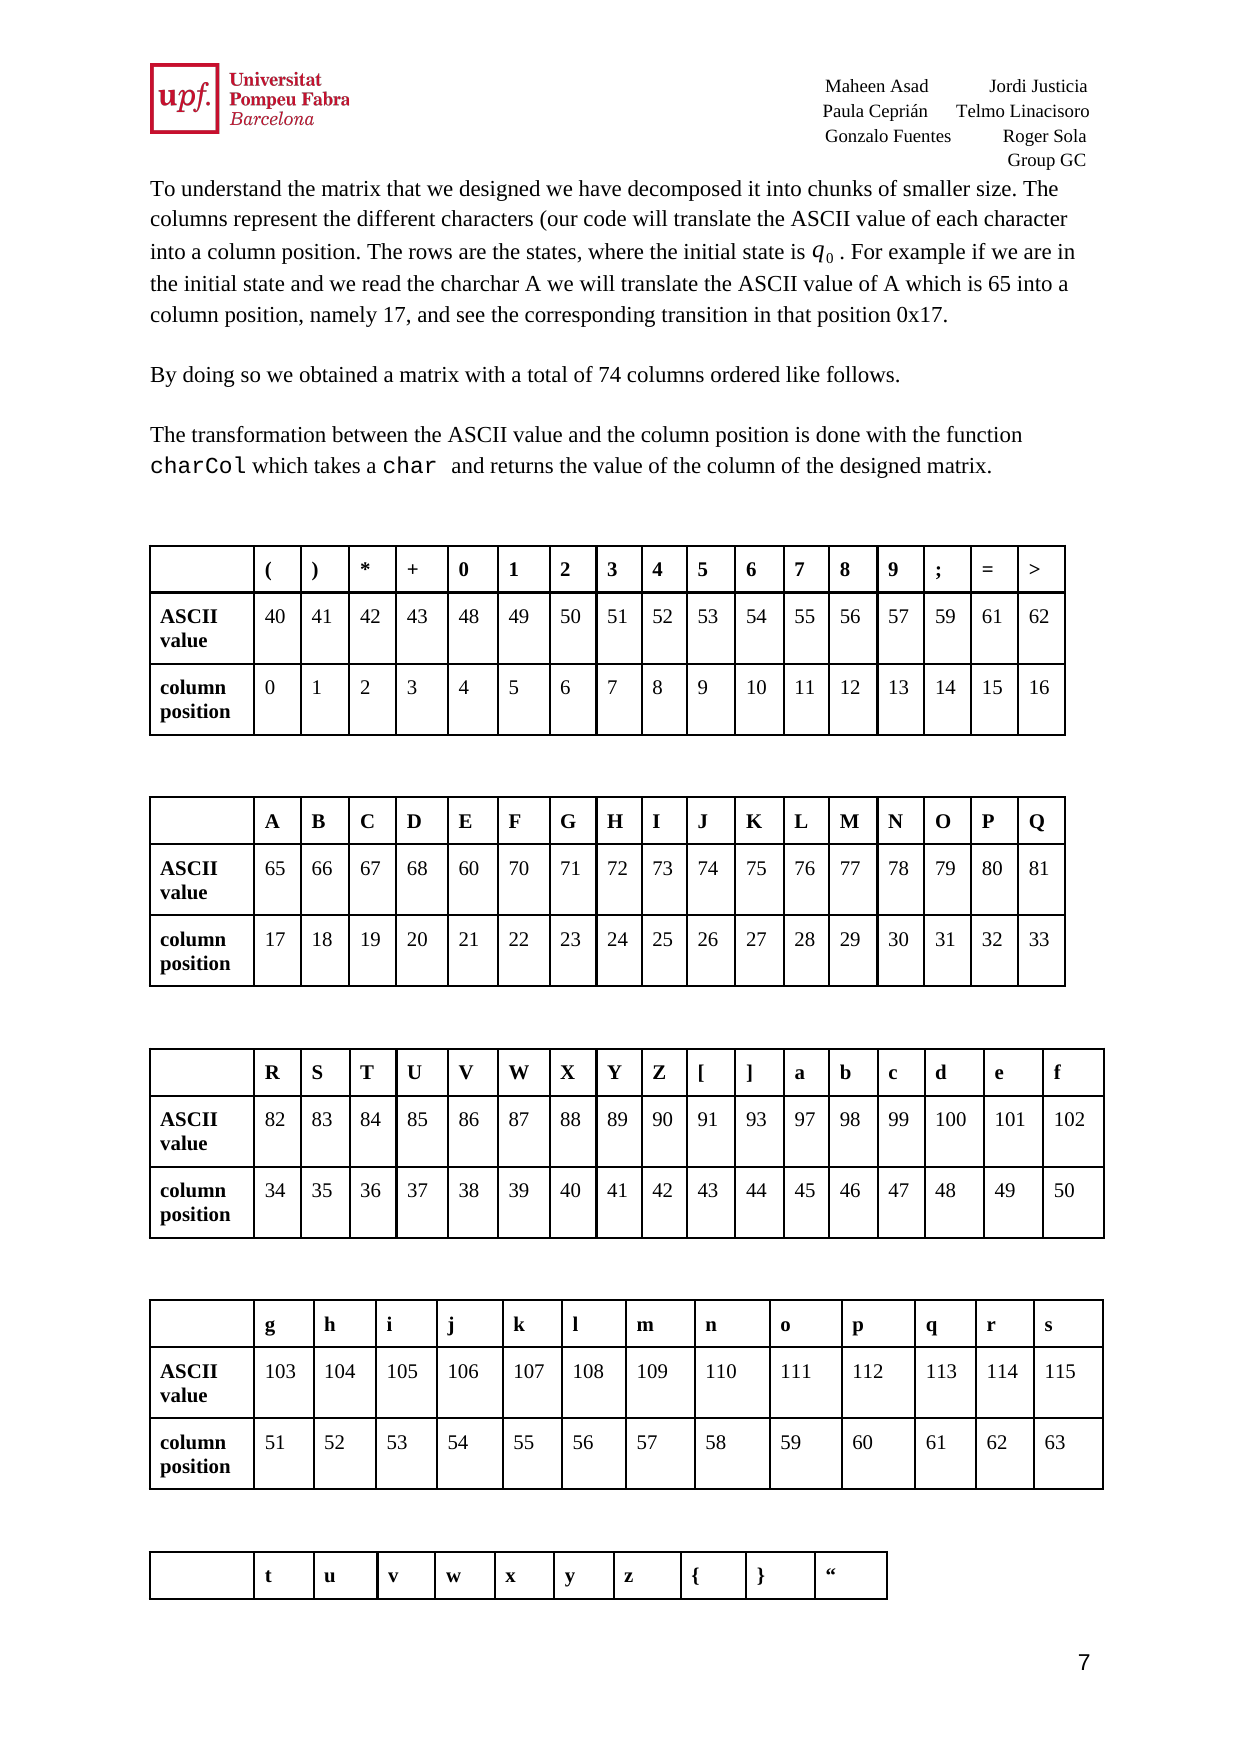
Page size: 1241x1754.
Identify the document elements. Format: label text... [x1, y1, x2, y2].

table_cell 51 [255, 1419, 313, 1488]
table_header 6 [736, 547, 783, 591]
table_cell column position [151, 665, 253, 733]
table_cell 13 [879, 665, 923, 733]
table_header 2 [551, 547, 595, 591]
table_header [151, 1050, 253, 1094]
table_header n [696, 1301, 769, 1346]
table_cell 98 [830, 1097, 877, 1166]
table_cell 14 [925, 665, 970, 733]
table_cell 63 [1035, 1419, 1102, 1488]
table_cell 42 [643, 1168, 686, 1237]
table_header e [985, 1050, 1042, 1094]
table_header W [499, 1050, 549, 1094]
table_cell 36 [351, 1168, 395, 1237]
table_header b [830, 1050, 877, 1094]
table_header } [747, 1553, 814, 1598]
table_cell 15 [972, 665, 1017, 733]
table_cell 34 [255, 1168, 300, 1237]
table_cell 43 [397, 594, 447, 662]
table_header c [879, 1050, 924, 1094]
table_cell 111 [771, 1348, 841, 1417]
table_cell 38 [449, 1168, 497, 1237]
table_header B [302, 798, 348, 843]
table_cell 81 [1019, 845, 1064, 914]
table_header d [926, 1050, 983, 1094]
table_header j [438, 1301, 502, 1346]
table_header H [598, 798, 641, 843]
table_cell 12 [830, 665, 876, 733]
table_cell 68 [397, 845, 447, 914]
table_header [151, 1553, 253, 1598]
table_cell 48 [449, 594, 497, 662]
table_header G [551, 798, 595, 843]
table_header 4 [643, 547, 686, 591]
table_cell 47 [879, 1168, 924, 1237]
table_header f [1044, 1050, 1103, 1094]
table_cell 59 [925, 594, 970, 662]
table_cell 0 [255, 665, 300, 733]
table_cell 24 [598, 916, 641, 985]
table_header [151, 798, 253, 843]
table_cell ASCII value [151, 594, 253, 662]
table_header a [785, 1050, 828, 1094]
table_cell 100 [926, 1097, 983, 1166]
table_cell 99 [879, 1097, 924, 1166]
table_header D [397, 798, 447, 843]
table_header ] [736, 1050, 783, 1094]
table_cell 44 [736, 1168, 783, 1237]
picture [150, 63, 350, 134]
table_cell 5 [499, 665, 549, 733]
table_cell 43 [688, 1168, 734, 1237]
table_cell 113 [916, 1348, 975, 1417]
table_cell column position [151, 1168, 253, 1237]
text To understand the matrix that we designed we have decomposed it into chunks of smaller size. The columns represent the different characters (our code will translate the ASCII value of each character into a column position. The rows are the states, where the initial state is . For example if we are in the initial state and we read the charchar A we will translate the ASCII value of A which is 65 into a column position, namely 17, and see the corresponding transition in that position 0x17. [150, 175, 1090, 327]
table_header 1 [499, 547, 549, 591]
table_header = [972, 547, 1017, 591]
table_cell 18 [302, 916, 348, 985]
table_cell 72 [598, 845, 641, 914]
table_cell 21 [449, 916, 497, 985]
table_cell 25 [643, 916, 686, 985]
table_cell 97 [785, 1097, 828, 1166]
table_cell 60 [843, 1419, 914, 1488]
table_cell 73 [643, 845, 686, 914]
table_cell 55 [785, 594, 828, 662]
table_cell 74 [688, 845, 734, 914]
table_cell 30 [879, 916, 923, 985]
table_cell 55 [504, 1419, 561, 1488]
table_header ( [255, 547, 300, 591]
table_header U [398, 1050, 447, 1094]
table_cell 60 [449, 845, 497, 914]
table_cell 75 [736, 845, 783, 914]
table_cell ASCII value [151, 845, 253, 914]
table_cell 32 [972, 916, 1017, 985]
table_cell 49 [985, 1168, 1042, 1237]
table_cell 65 [255, 845, 300, 914]
table_cell 62 [977, 1419, 1033, 1488]
table_header K [736, 798, 783, 843]
text The transformation between the ASCII value and the column position is done with the function charCol which takes a char and returns the value of the column of the designed matrix. [150, 421, 1090, 480]
table_header M [830, 798, 876, 843]
table_cell 58 [696, 1419, 769, 1488]
table_cell 40 [255, 594, 300, 662]
table_cell 49 [499, 594, 549, 662]
table_cell 9 [688, 665, 734, 733]
table_cell 79 [925, 845, 970, 914]
table_header “ [816, 1553, 886, 1598]
table_cell 57 [879, 594, 923, 662]
table_cell 11 [785, 665, 828, 733]
table_cell ASCII value [151, 1348, 253, 1417]
table_header o [771, 1301, 841, 1346]
table_header > [1019, 547, 1064, 591]
table_cell 91 [688, 1097, 734, 1166]
table_cell 86 [449, 1097, 497, 1166]
table_header I [643, 798, 686, 843]
table_cell 56 [563, 1419, 625, 1488]
table_header m [627, 1301, 694, 1346]
table_cell 50 [1044, 1168, 1103, 1237]
table_cell 51 [598, 594, 641, 662]
table_header L [785, 798, 828, 843]
table_cell 109 [627, 1348, 694, 1417]
table_cell 26 [688, 916, 734, 985]
table_cell 107 [504, 1348, 561, 1417]
table_header [151, 1301, 253, 1346]
table_header ) [302, 547, 348, 591]
text By doing so we obtained a matrix with a total of 74 columns ordered like follows. [150, 361, 1090, 387]
table_header k [504, 1301, 561, 1346]
table_cell 62 [1019, 594, 1064, 662]
table_cell 31 [925, 916, 970, 985]
table_cell 2 [350, 665, 395, 733]
table_cell 67 [350, 845, 395, 914]
table_header T [351, 1050, 395, 1094]
table_cell 83 [302, 1097, 349, 1166]
table_cell 61 [916, 1419, 975, 1488]
table_header C [350, 798, 395, 843]
table_header x [496, 1553, 553, 1598]
table_cell 115 [1035, 1348, 1102, 1417]
table_cell 90 [643, 1097, 686, 1166]
table_header 0 [449, 547, 497, 591]
table_cell 88 [551, 1097, 595, 1166]
table_cell 105 [377, 1348, 436, 1417]
table_header q [916, 1301, 975, 1346]
table_cell 33 [1019, 916, 1064, 985]
table_cell 41 [302, 594, 348, 662]
table_cell 108 [563, 1348, 625, 1417]
table_header g [255, 1301, 313, 1346]
table_cell 53 [377, 1419, 436, 1488]
table_header i [377, 1301, 436, 1346]
table_header P [972, 798, 1017, 843]
table_header S [302, 1050, 349, 1094]
table_header J [688, 798, 734, 843]
table_header Z [643, 1050, 686, 1094]
table_cell 112 [843, 1348, 914, 1417]
table_cell 22 [499, 916, 549, 985]
table_header t [255, 1553, 313, 1598]
table_cell 29 [830, 916, 876, 985]
table_header w [436, 1553, 494, 1598]
table_cell 85 [398, 1097, 447, 1166]
table_cell 77 [830, 845, 876, 914]
table_cell 20 [397, 916, 447, 985]
table_cell 106 [438, 1348, 502, 1417]
table_cell 57 [627, 1419, 694, 1488]
table_cell 76 [785, 845, 828, 914]
table_header s [1035, 1301, 1102, 1346]
table_cell 41 [598, 1168, 641, 1237]
table_cell 46 [830, 1168, 877, 1237]
table_header v [379, 1553, 434, 1598]
table_cell 104 [315, 1348, 375, 1417]
table_header 8 [830, 547, 876, 591]
table_cell 54 [438, 1419, 502, 1488]
table_cell 82 [255, 1097, 300, 1166]
table_cell 78 [879, 845, 923, 914]
table_header [151, 547, 253, 591]
table_header E [449, 798, 497, 843]
table_cell 40 [551, 1168, 595, 1237]
table_cell 114 [977, 1348, 1033, 1417]
table_cell 70 [499, 845, 549, 914]
table_header O [925, 798, 970, 843]
table_cell 3 [397, 665, 447, 733]
table_cell 52 [643, 594, 686, 662]
table_cell 53 [688, 594, 734, 662]
table_cell 87 [499, 1097, 549, 1166]
table_cell 42 [350, 594, 395, 662]
table_header 5 [688, 547, 734, 591]
table_cell 71 [551, 845, 595, 914]
table_cell 54 [736, 594, 783, 662]
table_header { [682, 1553, 745, 1598]
table_header h [315, 1301, 375, 1346]
table_header R [255, 1050, 300, 1094]
table_cell 8 [643, 665, 686, 733]
table_cell 17 [255, 916, 300, 985]
table_header l [563, 1301, 625, 1346]
table_cell 16 [1019, 665, 1064, 733]
table_cell 93 [736, 1097, 783, 1166]
table_cell 35 [302, 1168, 349, 1237]
table_cell 101 [985, 1097, 1042, 1166]
table_cell 66 [302, 845, 348, 914]
table_cell 4 [449, 665, 497, 733]
table_cell 56 [830, 594, 876, 662]
table_header [ [688, 1050, 734, 1094]
table_cell 39 [499, 1168, 549, 1237]
table_header r [977, 1301, 1033, 1346]
table_cell 50 [551, 594, 595, 662]
table_header y [555, 1553, 613, 1598]
table_header 7 [785, 547, 828, 591]
table_header A [255, 798, 300, 843]
table_cell 110 [696, 1348, 769, 1417]
table_cell 28 [785, 916, 828, 985]
table_header Q [1019, 798, 1064, 843]
table_cell ASCII value [151, 1097, 253, 1166]
table_cell 7 [598, 665, 641, 733]
table_cell 59 [771, 1419, 841, 1488]
table_cell 1 [302, 665, 348, 733]
table_cell 6 [551, 665, 595, 733]
table_header ; [925, 547, 970, 591]
table_cell 80 [972, 845, 1017, 914]
table_header p [843, 1301, 914, 1346]
table_cell column position [151, 1419, 253, 1488]
table_header * [350, 547, 395, 591]
table_header N [879, 798, 923, 843]
table_cell 89 [598, 1097, 641, 1166]
table_cell 84 [351, 1097, 395, 1166]
table_header Y [598, 1050, 641, 1094]
table_cell 103 [255, 1348, 313, 1417]
table_header + [397, 547, 447, 591]
table_header X [551, 1050, 595, 1094]
table_header z [615, 1553, 680, 1598]
table_cell 10 [736, 665, 783, 733]
table_header 9 [879, 547, 923, 591]
table_cell 45 [785, 1168, 828, 1237]
table_cell 48 [926, 1168, 983, 1237]
table_cell 23 [551, 916, 595, 985]
table_header V [449, 1050, 497, 1094]
table_cell 37 [398, 1168, 447, 1237]
table_cell 19 [350, 916, 395, 985]
table_cell 102 [1044, 1097, 1103, 1166]
table_header u [315, 1553, 376, 1598]
table_cell 27 [736, 916, 783, 985]
table_header F [499, 798, 549, 843]
table_header 3 [598, 547, 641, 591]
table_cell 61 [972, 594, 1017, 662]
table_cell 52 [315, 1419, 375, 1488]
table_cell column position [151, 916, 253, 985]
